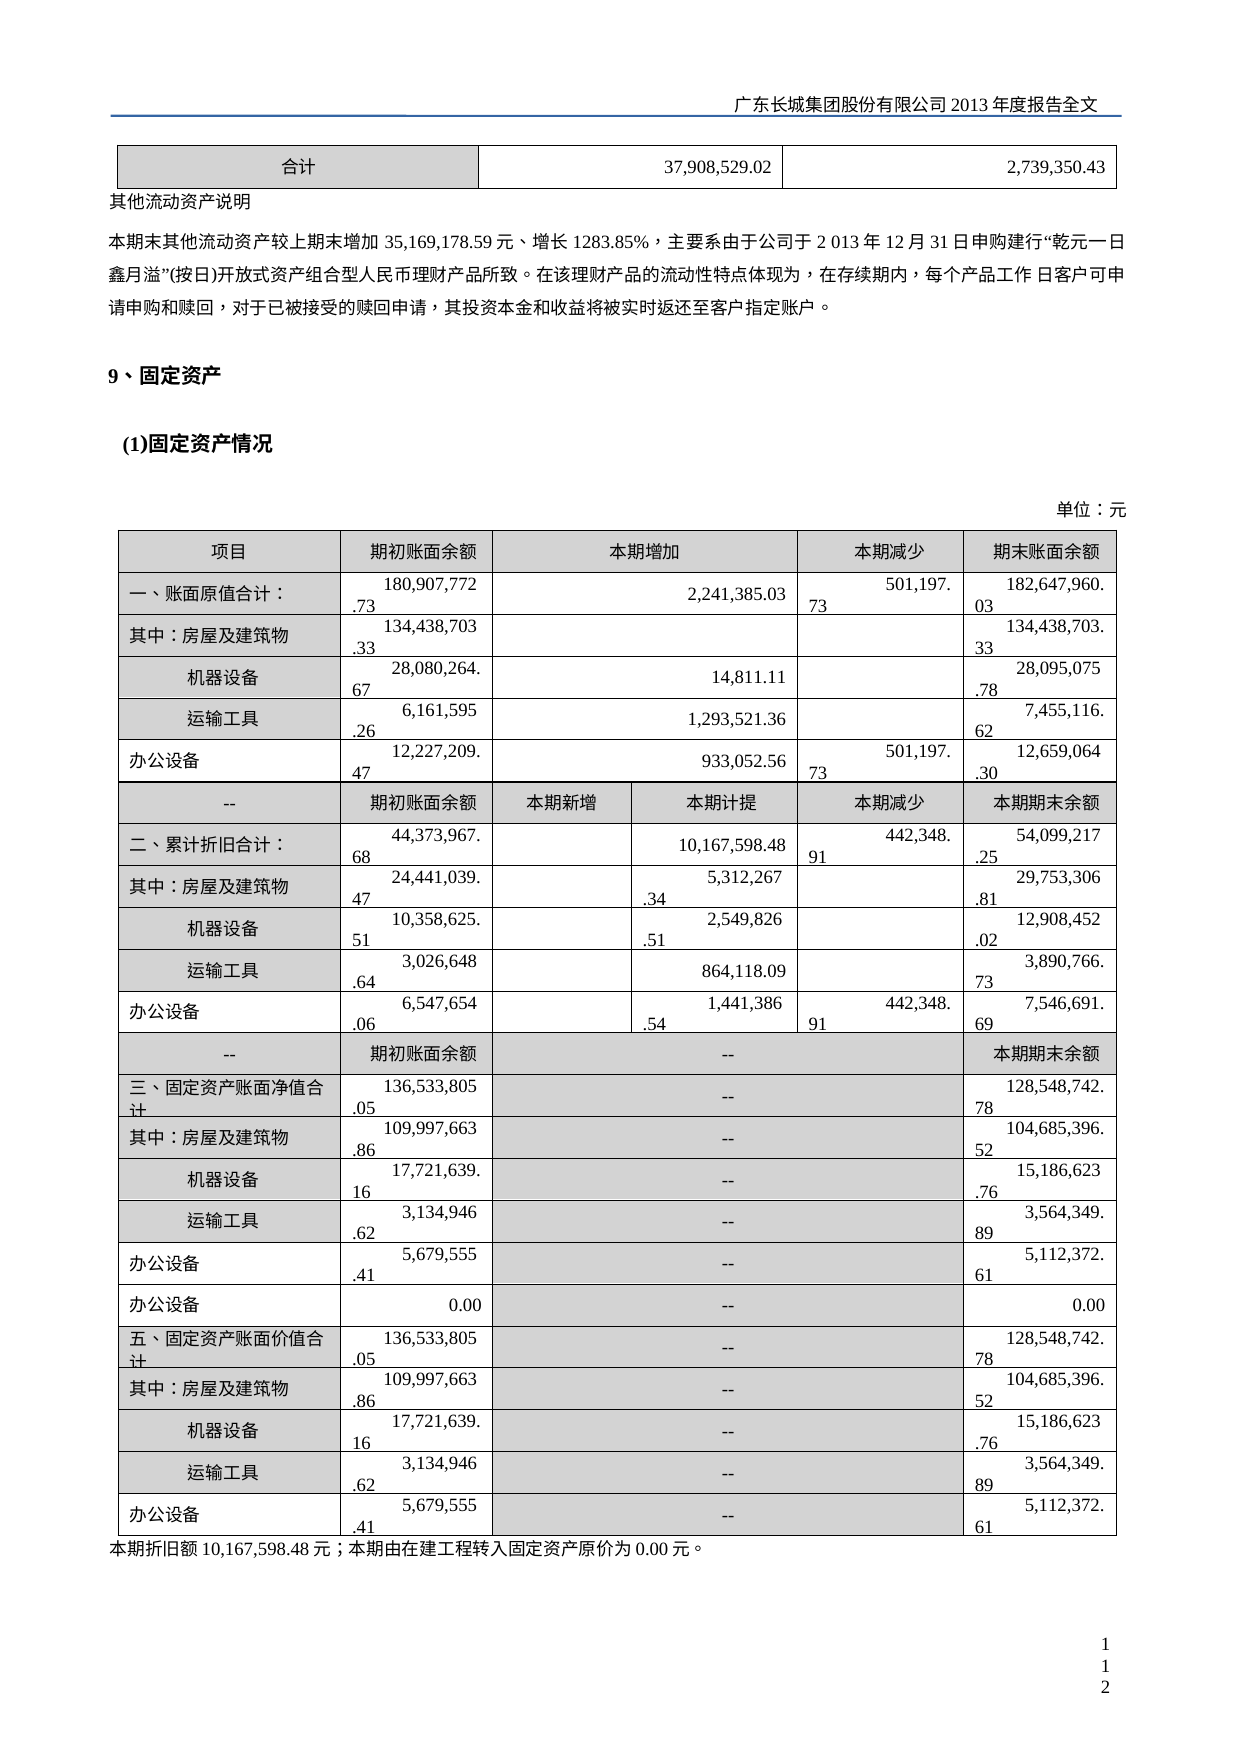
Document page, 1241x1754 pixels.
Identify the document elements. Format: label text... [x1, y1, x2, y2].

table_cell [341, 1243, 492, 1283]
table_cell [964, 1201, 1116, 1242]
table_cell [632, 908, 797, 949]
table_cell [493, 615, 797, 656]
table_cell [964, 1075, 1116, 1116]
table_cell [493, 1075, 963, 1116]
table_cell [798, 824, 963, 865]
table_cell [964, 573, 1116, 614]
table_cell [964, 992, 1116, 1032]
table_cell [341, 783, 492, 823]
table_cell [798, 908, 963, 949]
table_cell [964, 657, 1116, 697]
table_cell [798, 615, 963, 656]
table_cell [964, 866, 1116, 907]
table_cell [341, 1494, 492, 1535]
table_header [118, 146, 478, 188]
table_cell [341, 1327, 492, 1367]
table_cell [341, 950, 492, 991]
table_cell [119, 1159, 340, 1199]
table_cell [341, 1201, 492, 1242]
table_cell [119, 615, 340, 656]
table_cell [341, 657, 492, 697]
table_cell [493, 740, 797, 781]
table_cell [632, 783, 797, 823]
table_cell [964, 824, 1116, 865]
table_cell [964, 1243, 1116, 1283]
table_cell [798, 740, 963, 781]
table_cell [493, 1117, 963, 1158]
text 9、固定资产 [108, 361, 1126, 389]
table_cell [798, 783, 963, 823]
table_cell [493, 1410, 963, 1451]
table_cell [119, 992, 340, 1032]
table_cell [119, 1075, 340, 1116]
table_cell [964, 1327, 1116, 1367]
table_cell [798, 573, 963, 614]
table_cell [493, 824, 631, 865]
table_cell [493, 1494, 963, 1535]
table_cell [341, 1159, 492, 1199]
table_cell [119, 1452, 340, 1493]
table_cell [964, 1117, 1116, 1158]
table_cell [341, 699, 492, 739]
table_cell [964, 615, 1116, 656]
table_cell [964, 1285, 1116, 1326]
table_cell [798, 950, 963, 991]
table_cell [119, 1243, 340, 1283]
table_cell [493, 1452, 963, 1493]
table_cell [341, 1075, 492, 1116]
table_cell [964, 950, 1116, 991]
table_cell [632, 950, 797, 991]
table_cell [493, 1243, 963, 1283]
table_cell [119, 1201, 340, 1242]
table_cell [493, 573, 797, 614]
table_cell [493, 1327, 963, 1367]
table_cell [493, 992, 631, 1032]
text 其他流动资产说明 [109, 189, 1126, 213]
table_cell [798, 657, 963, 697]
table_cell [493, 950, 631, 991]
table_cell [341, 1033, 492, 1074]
text (1)固定资产情况 [108, 429, 1126, 457]
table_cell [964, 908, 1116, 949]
text 本期末其他流动资产较上期末增加35,169,178.59元、增长1283.85%，主要系由于公司于2 013年12月31日申购建行“乾元一日 鑫月溢”(按日)开放式资产组合型人民币理财产品所致。在该理财产品的流动性特点体现为，在存续期内，每个产品工作 日客户可申请申购和赎回，对于已被接受的赎回申请，其投资本金和收益将被实时返还至客户指定账户。 [108, 222, 1126, 321]
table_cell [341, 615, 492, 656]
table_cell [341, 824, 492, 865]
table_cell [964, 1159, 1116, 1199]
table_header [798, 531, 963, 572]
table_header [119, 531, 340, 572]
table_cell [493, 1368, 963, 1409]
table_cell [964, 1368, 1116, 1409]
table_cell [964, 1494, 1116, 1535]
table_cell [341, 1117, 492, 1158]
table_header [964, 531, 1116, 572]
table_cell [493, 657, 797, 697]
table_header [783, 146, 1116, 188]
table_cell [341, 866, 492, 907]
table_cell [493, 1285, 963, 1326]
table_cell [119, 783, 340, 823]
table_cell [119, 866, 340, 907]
text 本期折旧额10,167,598.48元；本期由在建工程转入固定资产原价为0.00元。 [109, 1536, 1126, 1561]
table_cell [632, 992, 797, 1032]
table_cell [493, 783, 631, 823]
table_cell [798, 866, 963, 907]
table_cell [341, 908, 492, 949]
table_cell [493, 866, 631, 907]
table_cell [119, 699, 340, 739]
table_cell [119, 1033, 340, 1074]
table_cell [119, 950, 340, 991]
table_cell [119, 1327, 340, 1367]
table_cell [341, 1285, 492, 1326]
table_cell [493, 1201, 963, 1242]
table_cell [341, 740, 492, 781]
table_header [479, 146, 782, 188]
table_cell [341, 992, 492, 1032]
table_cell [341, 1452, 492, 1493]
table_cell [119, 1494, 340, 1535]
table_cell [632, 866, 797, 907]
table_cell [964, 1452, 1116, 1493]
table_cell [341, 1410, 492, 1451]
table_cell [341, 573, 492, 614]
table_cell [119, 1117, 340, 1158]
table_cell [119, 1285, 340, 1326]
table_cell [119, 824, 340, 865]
text 单位：元 [108, 497, 1126, 521]
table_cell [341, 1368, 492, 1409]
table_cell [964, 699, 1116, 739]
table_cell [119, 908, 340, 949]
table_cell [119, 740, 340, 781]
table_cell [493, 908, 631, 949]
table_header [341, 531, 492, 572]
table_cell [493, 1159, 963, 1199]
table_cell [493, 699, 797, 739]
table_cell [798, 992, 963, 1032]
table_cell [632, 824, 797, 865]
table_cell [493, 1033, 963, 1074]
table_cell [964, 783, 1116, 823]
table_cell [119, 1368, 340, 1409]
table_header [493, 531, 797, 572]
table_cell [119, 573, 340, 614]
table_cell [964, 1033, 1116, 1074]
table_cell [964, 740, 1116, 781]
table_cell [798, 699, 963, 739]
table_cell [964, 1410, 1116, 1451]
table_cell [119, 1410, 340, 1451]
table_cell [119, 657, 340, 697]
